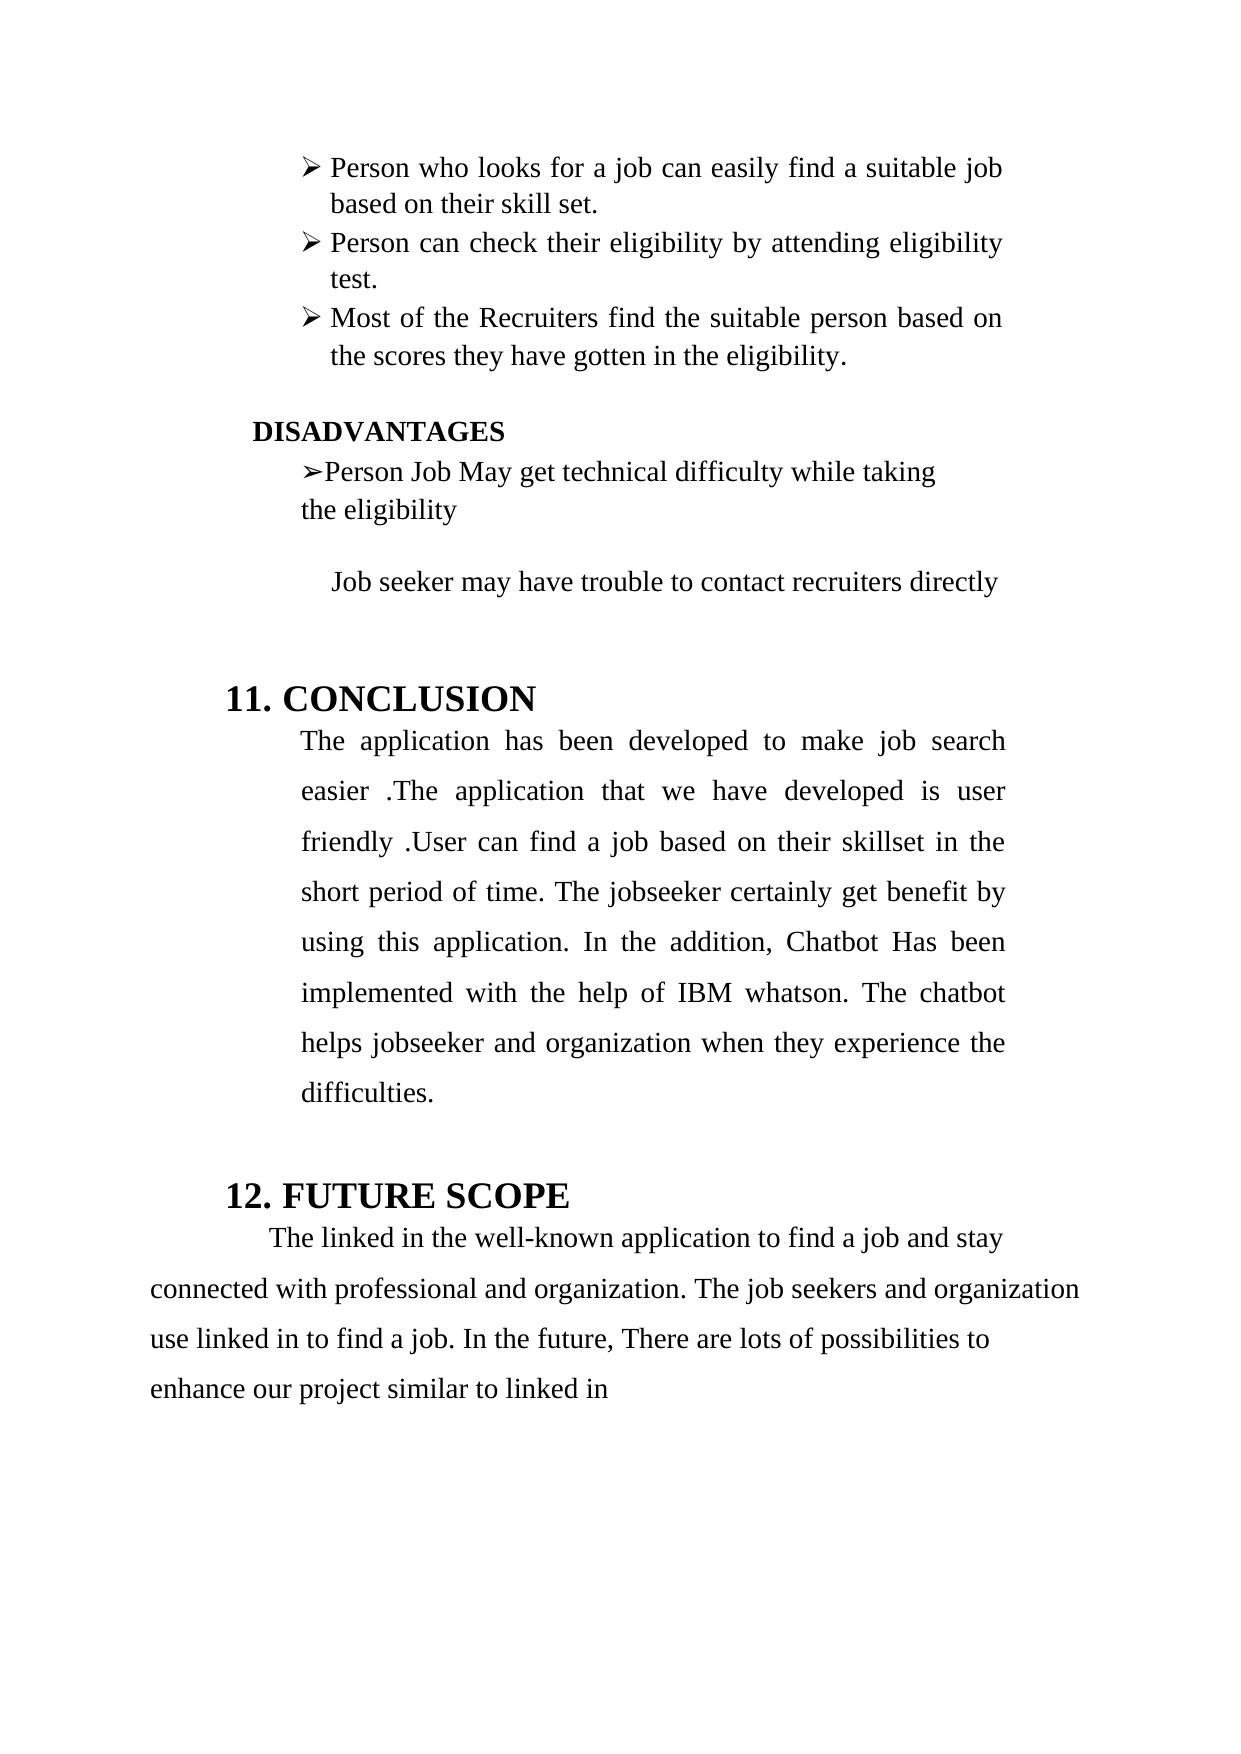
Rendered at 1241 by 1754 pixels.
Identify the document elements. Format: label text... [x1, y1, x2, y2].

text The linked in the well-known application to find a job and stay connected with professional and organization. The job seekers and organization use linked in to find a job. In the future, There are lots of possibilities to enhance our project similar to linked in [150, 1220, 1090, 1405]
text The application has been developed to make job search easier .The application that we have developed is user friendly .User can find a job based on their skillset in the short period of time. The jobseeker certainly get benefit by using this application. In the addition, Chatbot Has been implemented with the help of IBM whatson. The chatbot helps jobseeker and organization when they experience the difficulties. [300, 723, 1006, 1109]
list Person who looks for a job can easily find a suitable job based on their skill set. [300, 150, 1003, 220]
subtitle 11. CONCLUSION [225, 676, 1084, 719]
list Person can check their eligibility by attending eligibility test. [300, 225, 1003, 295]
text Job seeker may have trouble to contact recruiters directly [150, 564, 1090, 598]
subtitle 12. FUTURE SCOPE [225, 1173, 1084, 1217]
text DISADVANTAGES [252, 414, 1084, 447]
list Most of the Recruiters find the suitable person based on the scores they have gotten in the eligibility. [300, 301, 1003, 373]
text ➢Person Job May get technical difficulty while taking the eligibility [300, 450, 953, 526]
